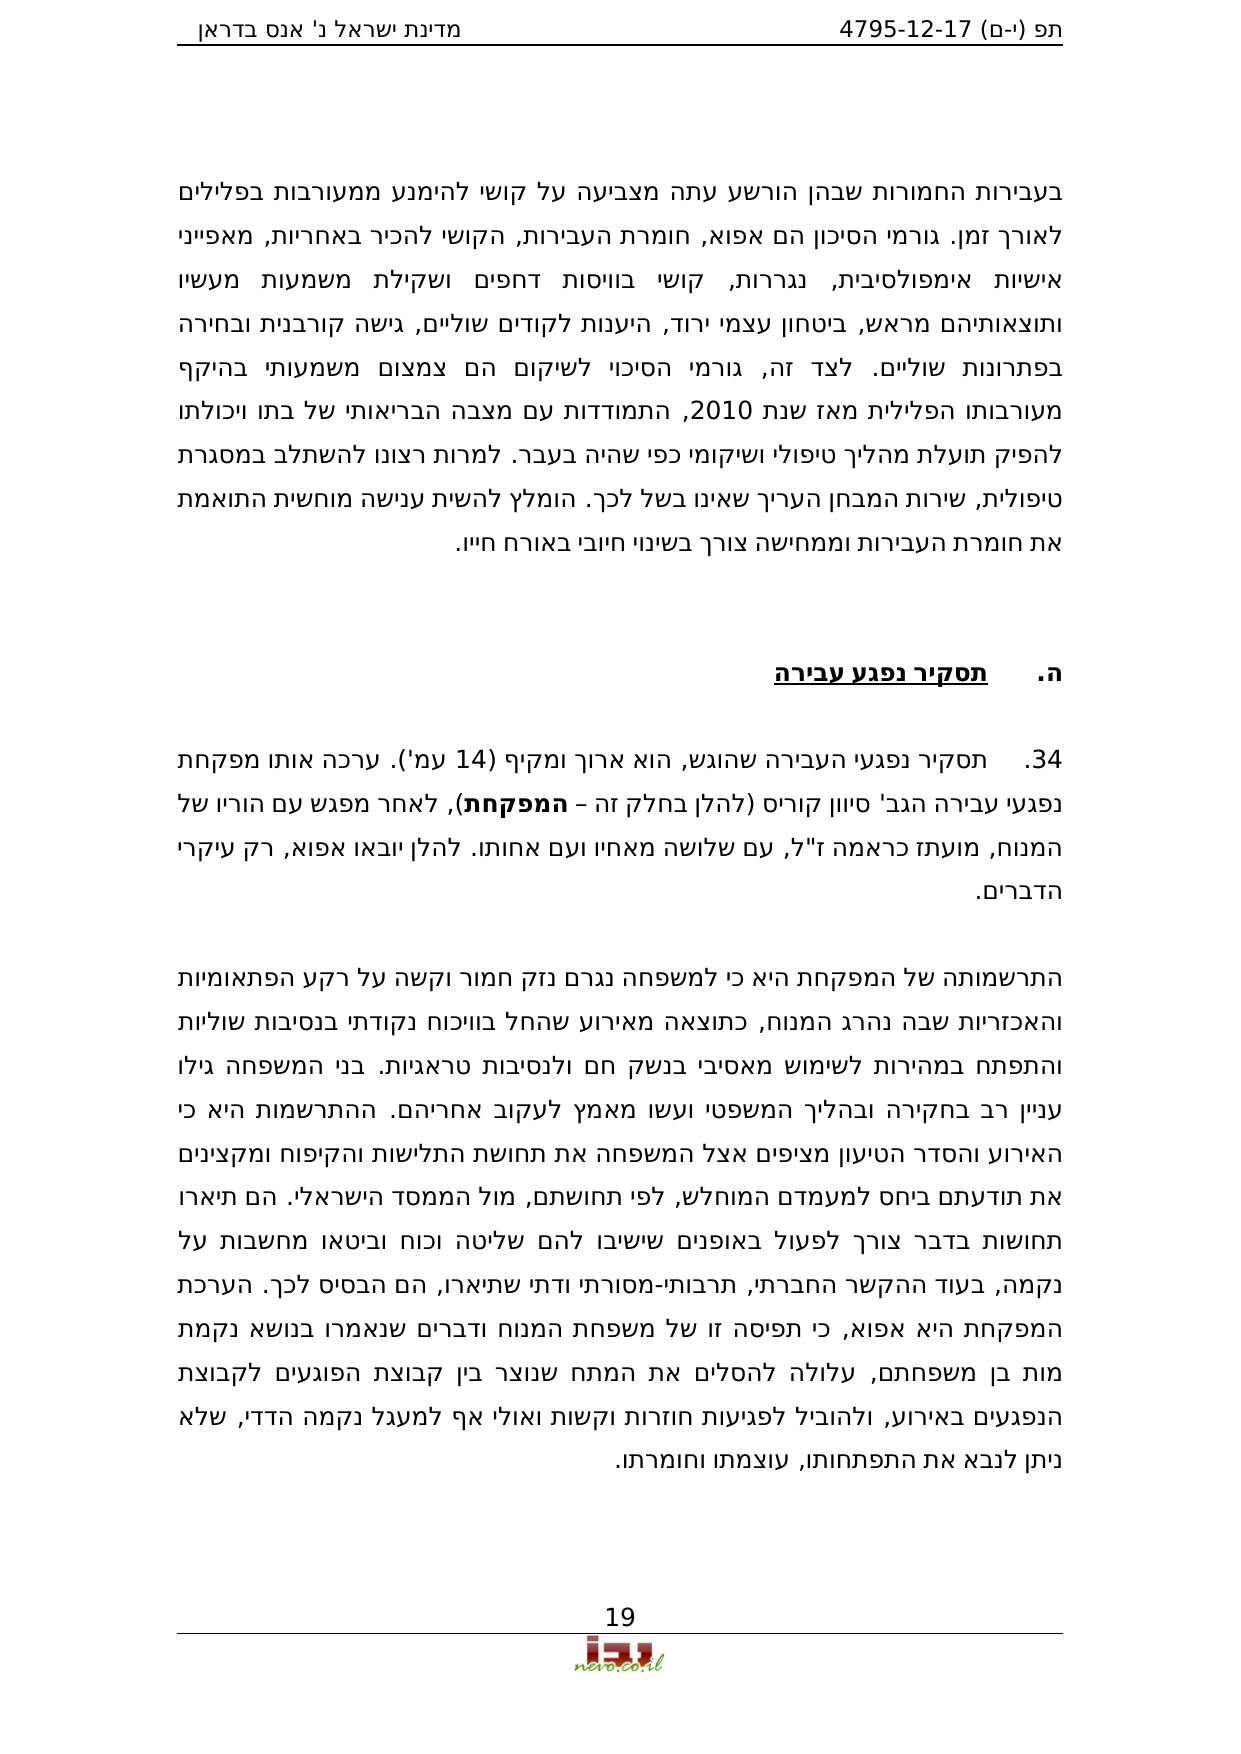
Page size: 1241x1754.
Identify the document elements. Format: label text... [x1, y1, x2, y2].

text התרשמותה של המפקחת היא כי למשפחה נגרם נזק חמור וקשה על רקע הפתאומיות והאכזריות שבה נהרג המנוח, כתוצאה מאירוע שהחל בוויכוח נקודתי בנסיבות שוליות והתפתח במהירות לשימוש מאסיבי בנשק חם ולנסיבות טראגיות. בני המשפחה גילו עניין רב בחקירה ובהליך המשפטי ועשו מאמץ לעקוב אחריהם. ההתרשמות היא כי האירוע והסדר הטיעון מציפים אצל המשפחה את תחושת התלישות והקיפוח ומקצינים את תודעתם ביחס למעמדם המוחלש, לפי תחושתם, מול הממסד הישראלי. הם תיארו תחושות בדבר צורך לפעול באופנים שישיבו להם שליטה וכוח וביטאו מחשבות על נקמה, בעוד ההקשר החברתי, תרבותי-מסורתי ודתי שתיארו, הם הבסיס לכך. הערכת המפקחת היא אפוא, כי תפיסה זו של משפחת המנוח ודברים שנאמרו בנושא נקמת מות בן משפחתם, עלולה להסלים את המתח שנוצר בין קבוצת הפוגעים לקבוצת הנפגעים באירוע, ולהוביל לפגיעות חוזרות וקשות ואולי אף למעגל נקמה הדדי, שלא ניתן לנבא את התפתחותו, עוצמתו וחומרתו. [177, 963, 1063, 1475]
text ה. תסקיר נפגע עבירה [177, 658, 1063, 687]
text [177, 177, 1063, 557]
picture [574, 1635, 666, 1673]
text 34. תסקיר נפגעי העבירה שהוגש, הוא ארוך ומקיף (14 עמ'). ערכה אותו מפקחת נפגעי עבירה הגב' סיוון קוריס (להלן בחלק זה – המפקחת), לאחר מפגש עם הוריו של המנוח, מועתז כראמה ז"ל, עם שלושה מאחיו ועם אחותו. להלן יובאו אפוא, רק עיקרי הדברים. [177, 745, 1063, 906]
